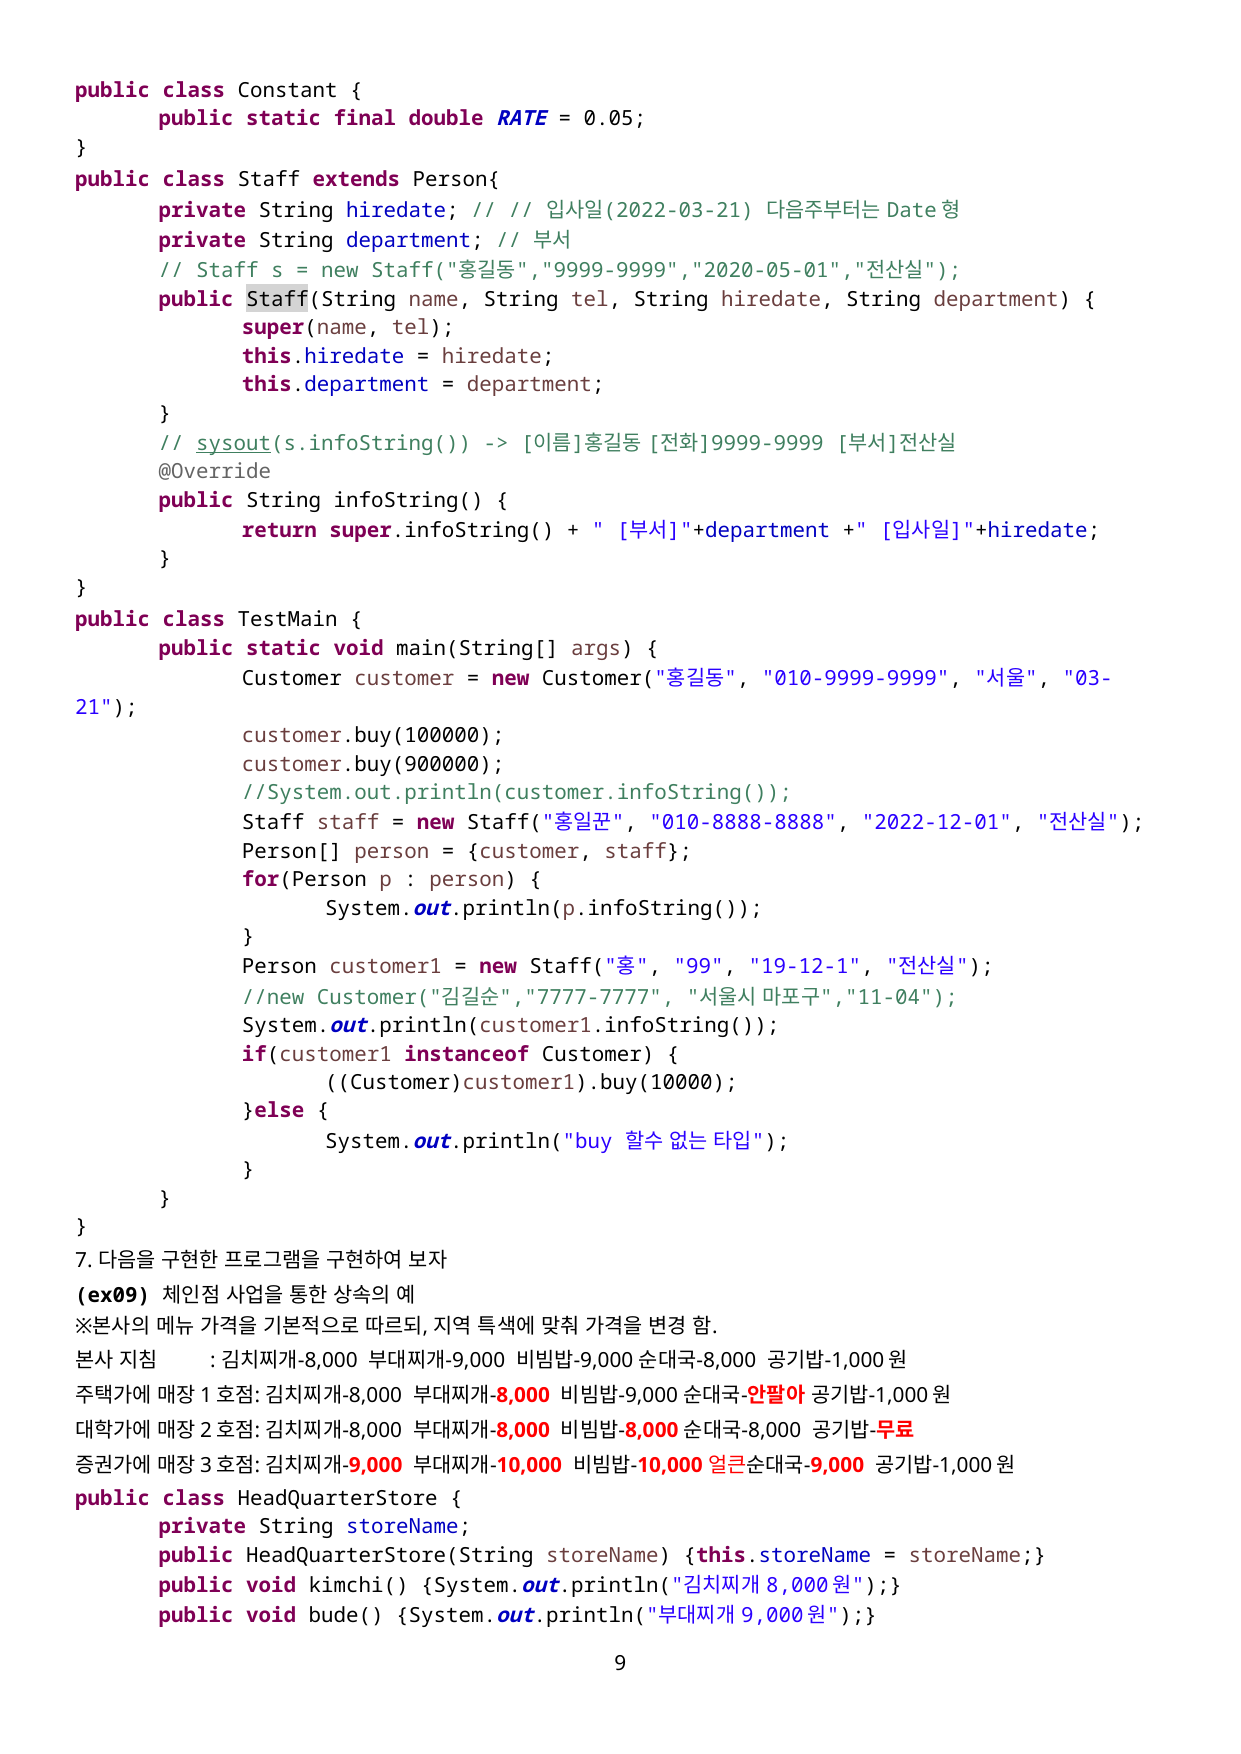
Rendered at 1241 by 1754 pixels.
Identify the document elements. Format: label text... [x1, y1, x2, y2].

text public Staff(String name, String tel, String hiredate, String department) { [75, 284, 246, 312]
text 주택가에 매장1호점: 김치찌개-8,000 부대찌개-8,000 비빔밥-9,000 순대국-안팔아 공기밥-1,000원 [75, 1378, 1165, 1409]
text 대학가에 매장2호점: 김치찌개-8,000 부대찌개-8,000 비빔밥-8,000 순대국-8,000 공기밥-무료 [75, 1413, 1165, 1443]
text //System.out.println(customer.infoString()); [75, 777, 1165, 806]
text public String infoString() { [75, 485, 1165, 513]
text }else { [75, 1096, 1165, 1124]
text super(name, tel); [75, 312, 1165, 341]
text public HeadQuarterStore(String storeName) {this.storeName = storeName;} [75, 1540, 1165, 1568]
text private String hiredate; // // 입사일(2022-03-21) 다음주부터는 Date형 [75, 193, 1165, 223]
text // sysout(s.infoString()) -> [이름]홍길동 [전화]9999-9999 [부서]전산실 [75, 426, 1165, 456]
text for(Person p : person) { [75, 864, 1165, 893]
text Staff staff = new Staff("홍일꾼", "010-8888-8888", "2022-12-01", "전산실"); [75, 806, 1165, 836]
text public class HeadQuarterStore { [75, 1483, 1165, 1511]
text Person customer1 = new Staff("홍", "99", "19-12-1", "전산실"); [75, 949, 1165, 980]
text } [75, 921, 1165, 949]
text } [75, 572, 1165, 600]
text } [75, 1183, 1165, 1211]
text Customer customer = new Customer("홍길동", "010-9999-9999", "서울", "03-21"); [75, 661, 1165, 720]
text @Override [75, 456, 1165, 485]
text if(customer1 instanceof Customer) { [75, 1039, 1165, 1067]
text 7. 다음을 구현한 프로그램을 구현하여 보자 [75, 1244, 1165, 1274]
text // Staff s = new Staff("홍길동","9999-9999","2020-05-01","전산실"); [75, 253, 1165, 284]
text public class Staff extends Person{ [75, 164, 1165, 193]
text public static final double RATE = 0.05; [75, 103, 1165, 132]
text ((Customer)customer1).buy(10000); [75, 1067, 1165, 1096]
text this.hiredate = hiredate; [75, 341, 1165, 369]
text System.out.println(customer1.infoString()); [75, 1010, 1165, 1039]
text private String storeName; [75, 1511, 1165, 1540]
text public class TestMain { [75, 604, 1165, 633]
text public class Constant { [75, 75, 1165, 103]
text } [75, 398, 1165, 426]
text this.department = department; [75, 369, 1165, 398]
text return super.infoString() + " [부서]"+department +" [입사일]"+hiredate; [75, 513, 1165, 543]
text } [75, 1154, 1165, 1183]
text Person[] person = {customer, staff}; [75, 836, 1165, 864]
text 증권가에 매장3호점: 김치찌개-9,000 부대찌개-10,000 비빔밥-10,000 얼큰순대국-9,000 공기밥-1,000원 [75, 1448, 1165, 1478]
text 본사 지침 : 김치찌개-8,000 부대찌개-9,000 비빔밥-9,000 순대국-8,000 공기밥-1,000원 [75, 1344, 1165, 1374]
text //new Customer("김길순","7777-7777", "서울시 마포구","11-04"); [75, 980, 1165, 1010]
text } [75, 132, 1165, 160]
text } [75, 1211, 1165, 1239]
text public static void main(String[] args) { [75, 633, 1165, 661]
text System.out.println("buy 할수 없는 타입"); [75, 1124, 1165, 1154]
text customer.buy(100000); [75, 720, 1165, 749]
text } [75, 543, 1165, 572]
text public Staff(String name, String tel, String hiredate, String department) { [308, 284, 1165, 312]
text System.out.println(p.infoString()); [75, 893, 1165, 921]
text public void bude() {System.out.println("부대찌개 9,000원");} [75, 1598, 1165, 1629]
text ※본사의 메뉴 가격을 기본적으로 따르되, 지역 특색에 맞춰 가격을 변경 함. [75, 1309, 1165, 1339]
text customer.buy(900000); [75, 749, 1165, 777]
text (ex09) 체인점 사업을 통한 상속의 예 [75, 1278, 1165, 1309]
text private String department; // 부서 [75, 223, 1165, 253]
text public void kimchi() {System.out.println("김치찌개 8,000원");} [75, 1568, 1165, 1598]
